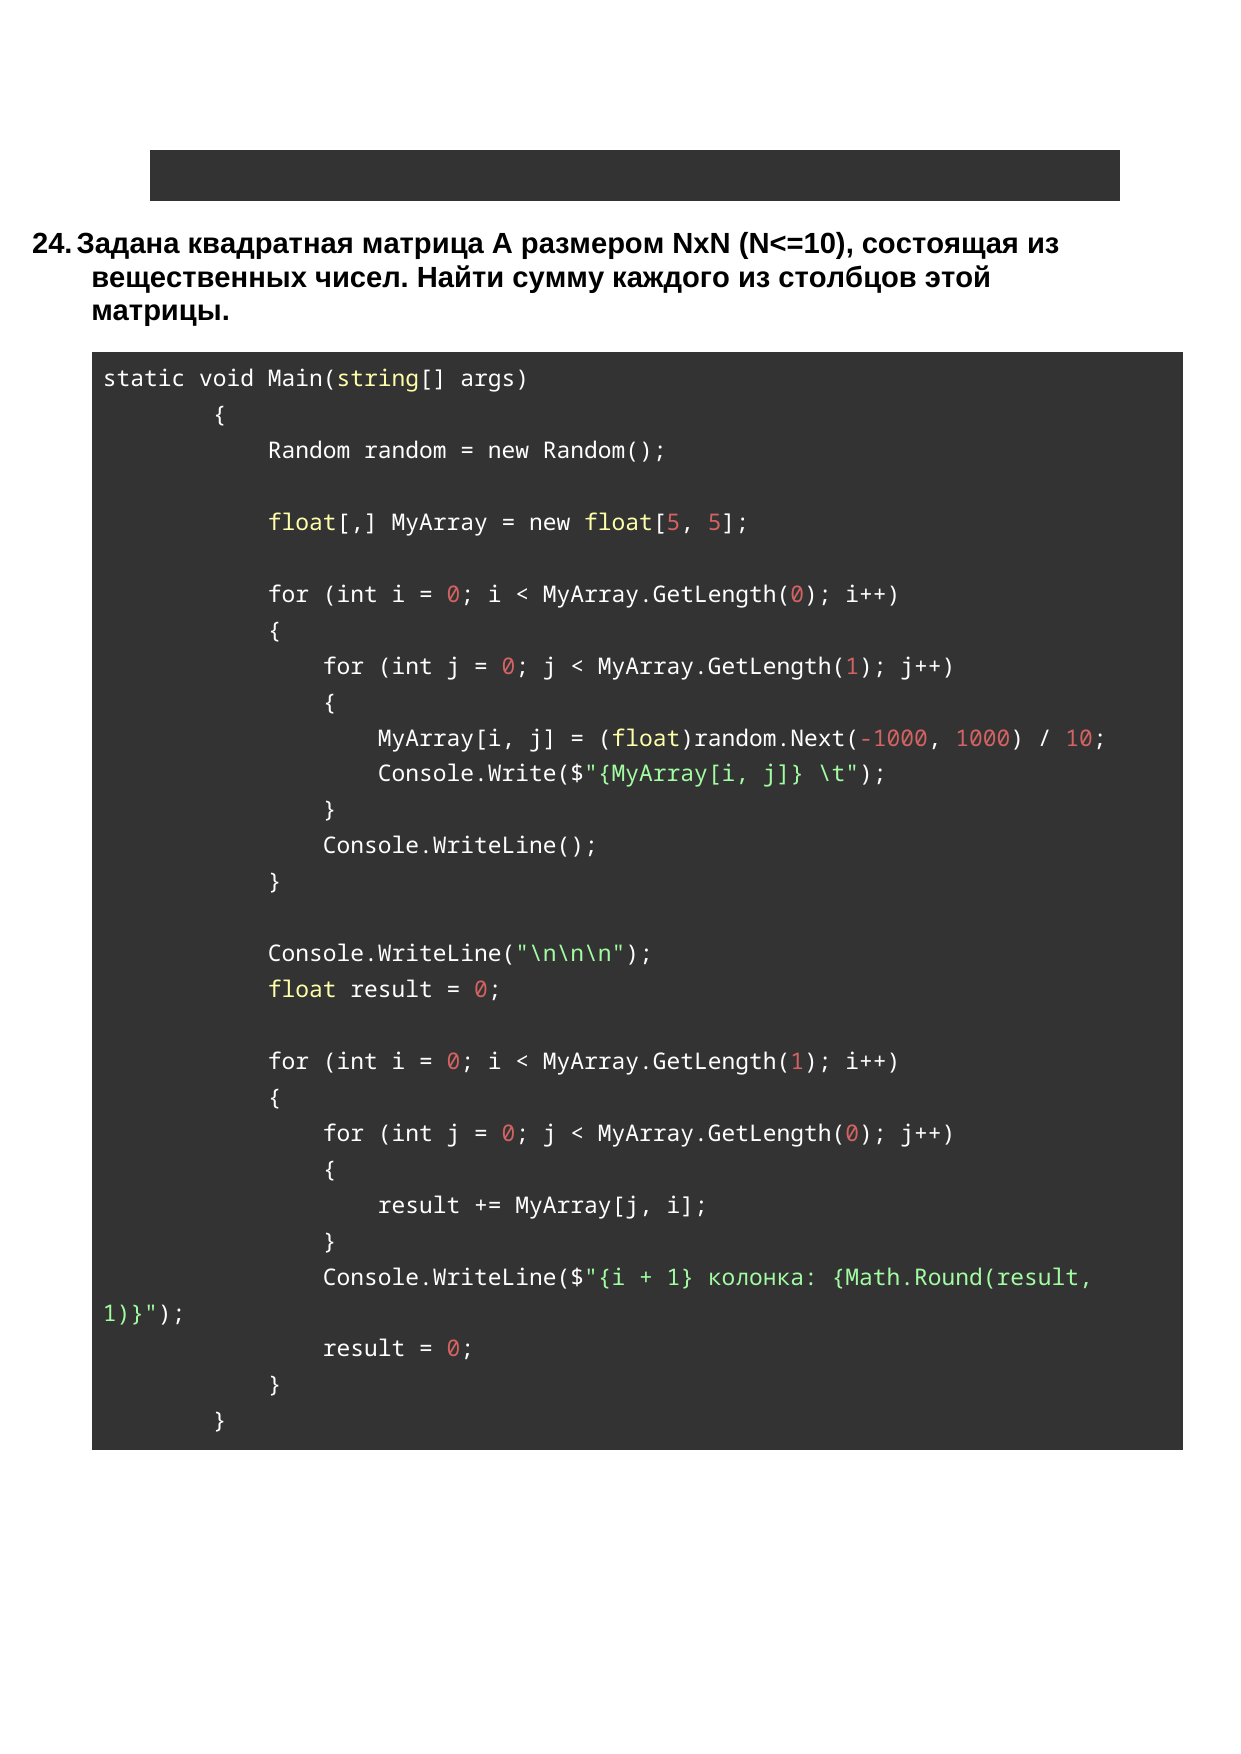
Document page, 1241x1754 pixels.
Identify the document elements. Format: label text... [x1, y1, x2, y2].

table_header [150, 150, 1120, 201]
subtitle 24. Задана квадратная матрица А размером NxN (N<=10), состоящая из вещественных чисел. Найти сумму каждого из столбцов этой матрицы. [32, 226, 1090, 327]
table_header static void Main(string[] args) { Random random = new Random(); float[,] MyArray = new float[5, 5]; for (int i = 0; i < MyArray.GetLength(0); i++) { for (int j = 0; j < MyArray.GetLength(1); j++) { MyArray[i, j] = (float)random.Next(-1000, 1000) / 10; Console.Write($"{MyArray[i, j]} \t"); } Console.WriteLine(); } Console.WriteLine("\n\n\n"); float result = 0; for (int i = 0; i < MyArray.GetLength(1); i++) { for (int j = 0; j < MyArray.GetLength(0); j++) { result += MyArray[j, i]; } Console.WriteLine($"{i + 1} колонка: {Math.Round(result, 1)}"); result = 0; } } [92, 352, 1183, 1450]
